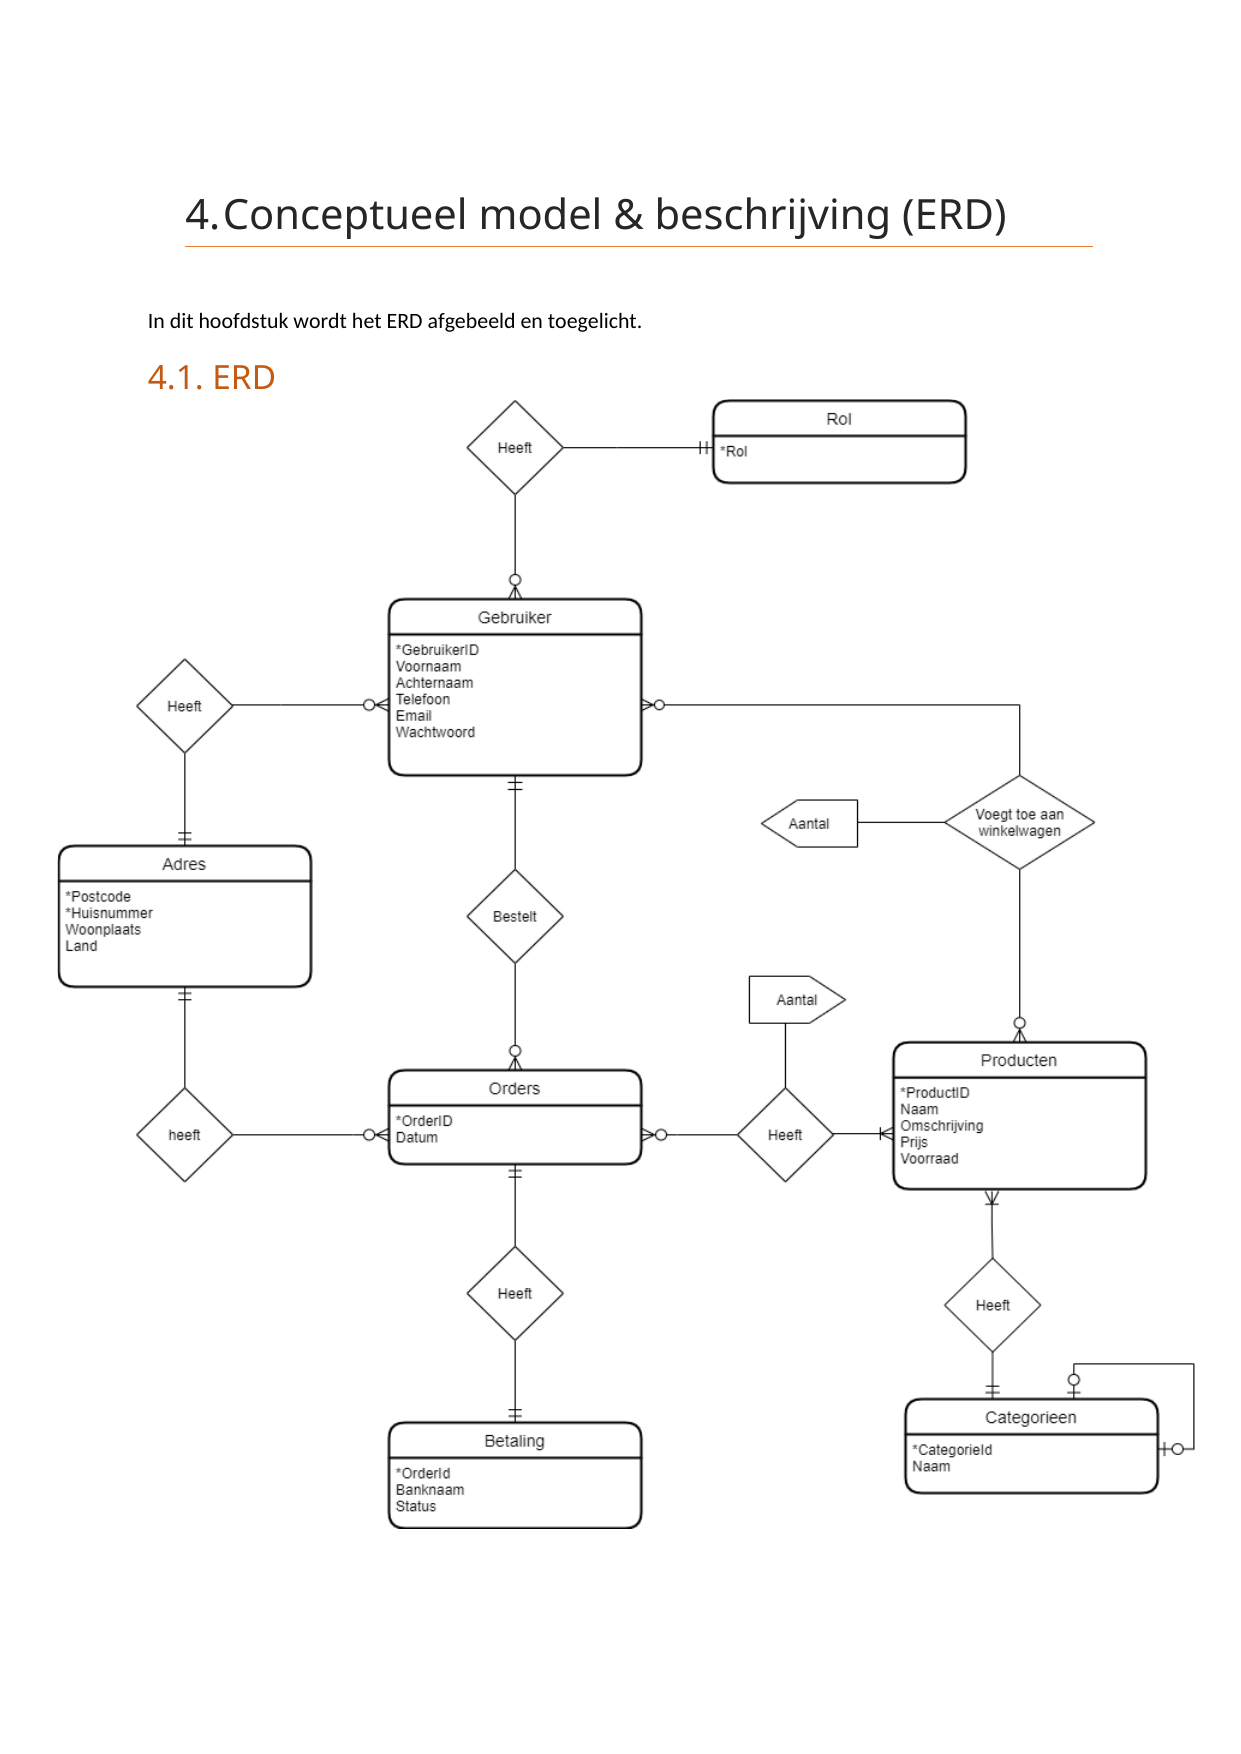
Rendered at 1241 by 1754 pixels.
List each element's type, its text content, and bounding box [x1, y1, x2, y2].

subtitle Conceptueel model & beschrijving (ERD) [185, 185, 1093, 246]
subtitle 4.1. ERD [148, 354, 1093, 399]
text In dit hoofdstuk wordt het ERD afgebeeld en toegelicht. [148, 307, 1093, 333]
picture [57, 399, 1209, 1529]
